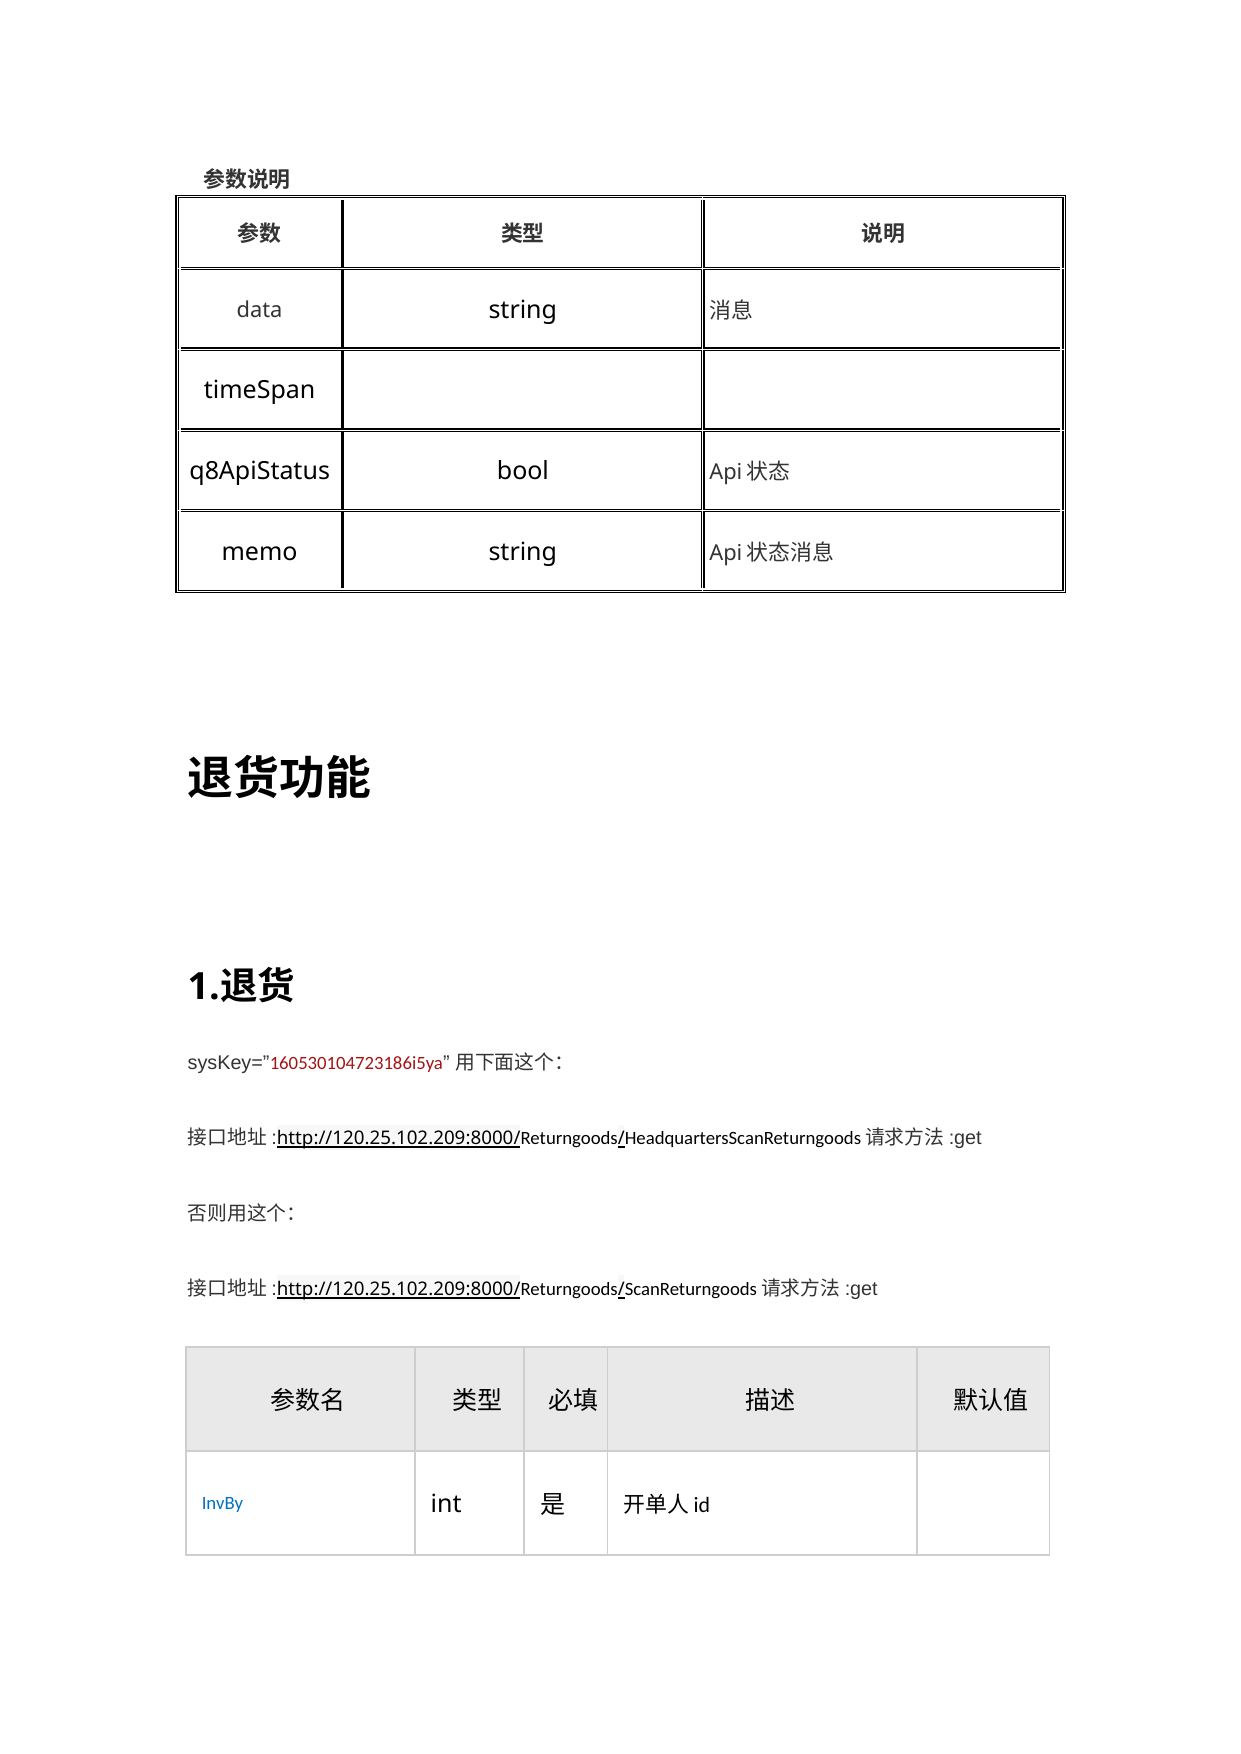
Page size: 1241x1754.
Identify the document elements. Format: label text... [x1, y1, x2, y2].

text 接口地址 :http://120.25.102.209:8000/Returngoods/ScanReturngoods请求方法 :get [187, 1271, 1053, 1303]
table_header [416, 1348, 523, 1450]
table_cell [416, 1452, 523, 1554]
subtitle 退货功能 [187, 726, 1053, 823]
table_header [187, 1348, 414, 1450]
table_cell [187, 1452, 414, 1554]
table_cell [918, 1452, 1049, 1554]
subtitle 1.退货 [187, 950, 1053, 1015]
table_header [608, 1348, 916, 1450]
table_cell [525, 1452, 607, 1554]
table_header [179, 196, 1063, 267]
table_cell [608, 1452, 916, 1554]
text 参数说明 [203, 162, 1037, 194]
text 否则用这个： [187, 1195, 1053, 1228]
text sysKey=”160530104723186i5ya” 用下面这个： [187, 1044, 1053, 1077]
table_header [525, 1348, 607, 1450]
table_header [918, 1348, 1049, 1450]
text 接口地址 :http://120.25.102.209:8000/Returngoods/HeadquartersScanReturngoods请求方法 :get [187, 1120, 1053, 1152]
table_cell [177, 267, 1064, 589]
